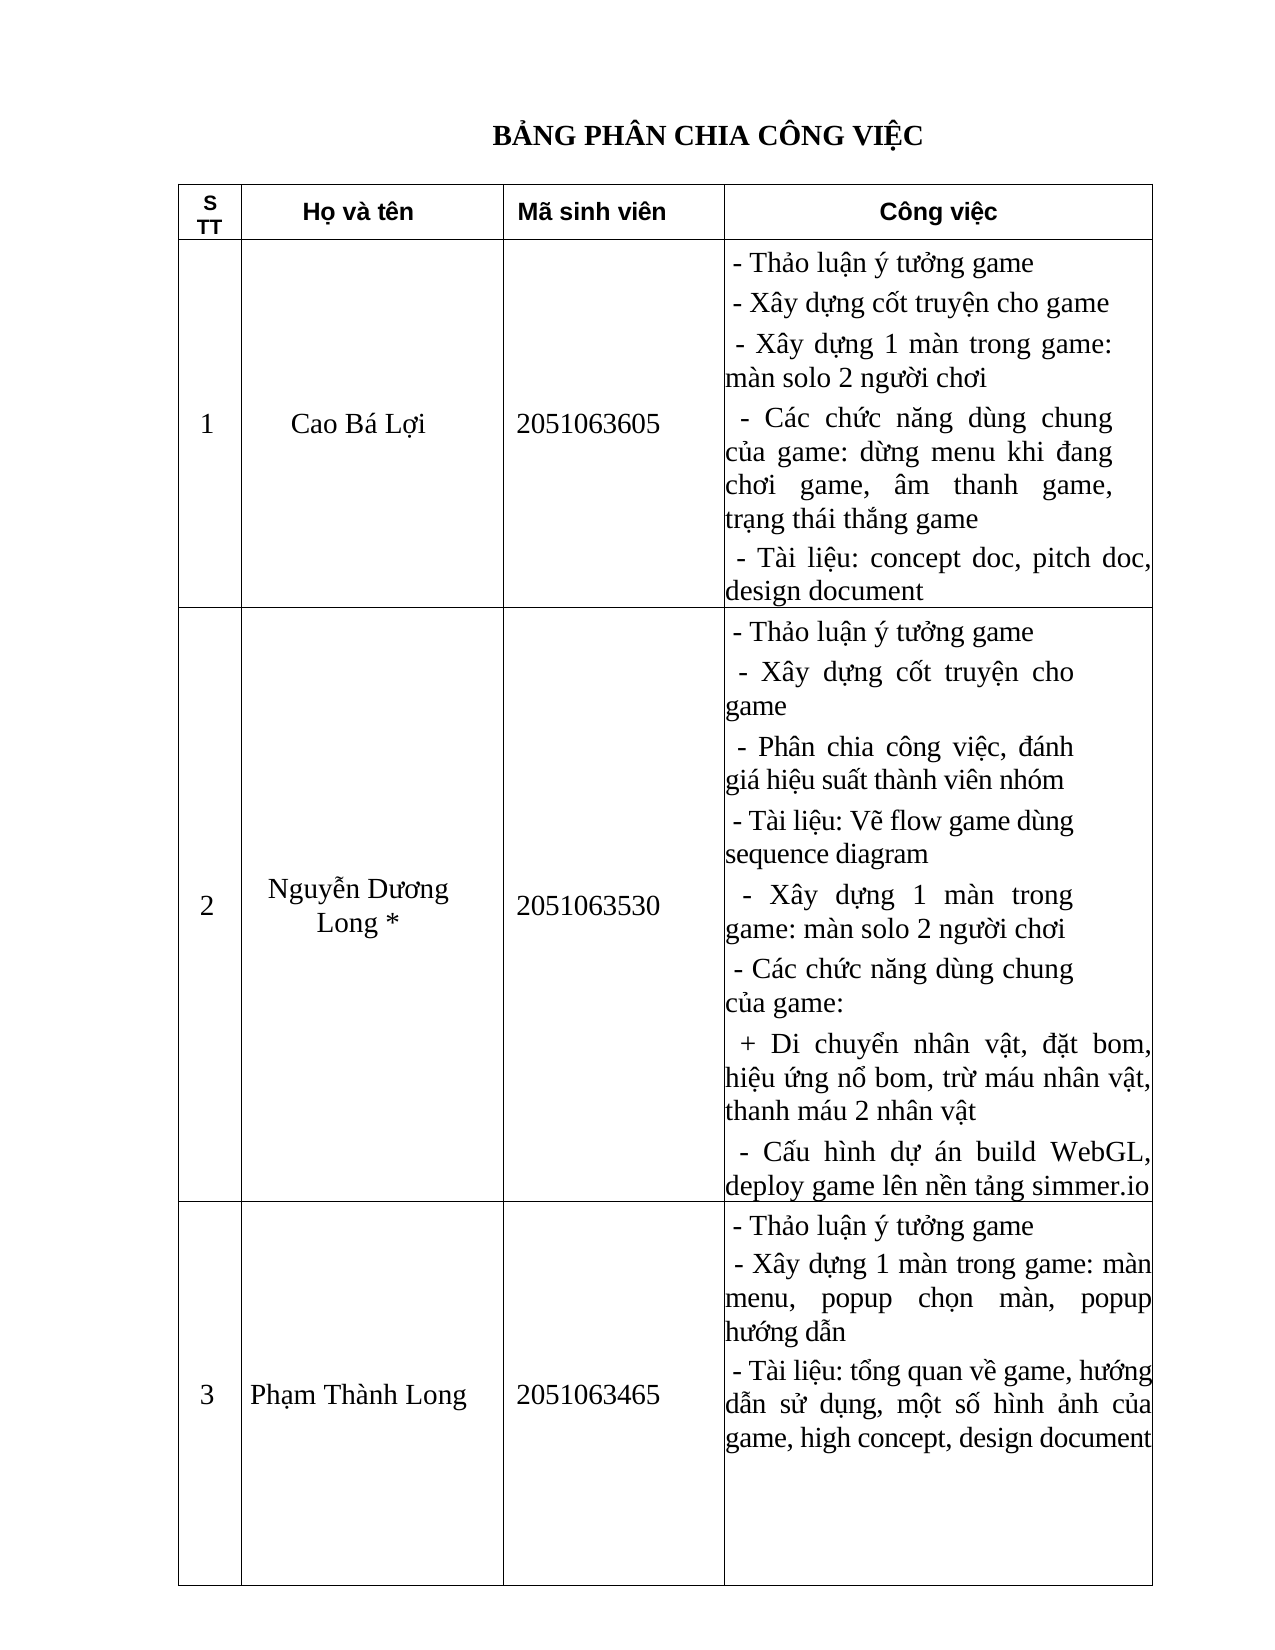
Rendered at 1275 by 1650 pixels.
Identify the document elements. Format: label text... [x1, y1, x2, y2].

table_cell Phạm Thành Long [242, 1202, 503, 1585]
table_cell 1 [179, 240, 241, 607]
table_cell - Thảo luận ý tưởng game - Xây dựng cốt truyện cho game - Xây dựng 1 màn trong game: màn solo 2 người chơi - Các chức năng dùng chung của game: dừng menu khi đang chơi game, âm thanh game, trạng thái thắng game - Tài liệu: concept doc, pitch doc, design document [725, 240, 1152, 607]
table_cell - Thảo luận ý tưởng game - Xây dựng cốt truyện cho game - Phân chia công việc, đánh giá hiệu suất thành viên nhóm - Tài liệu: Vẽ flow game dùng sequence diagram - Xây dựng 1 màn trong game: màn solo 2 người chơi - Các chức năng dùng chung của game: + Di chuyển nhân vật, đặt bom, hiệu ứng nổ bom, trừ máu nhân vật, thanh máu 2 nhân vật - Cấu hình dự án build WebGL, deploy game lên nền tảng simmer.io [725, 608, 1152, 1201]
table_cell Cao Bá Lợi [242, 240, 503, 607]
table_cell - Thảo luận ý tưởng game - Xây dựng 1 màn trong game: màn menu, popup chọn màn, popup hướng dẫn - Tài liệu: tổng quan về game, hướng dẫn sử dụng, một số hình ảnh của game, high concept, design document [725, 1202, 1152, 1585]
table_header Họ và tên [242, 185, 503, 238]
subtitle BẢNG PHÂN CHIA CÔNG VIỆC [492, 118, 1183, 151]
table_cell 2 [179, 608, 241, 1201]
table_cell 2051063465 [504, 1202, 724, 1585]
table_header Công việc [725, 185, 1152, 238]
table_cell 2051063530 [504, 608, 724, 1201]
table_cell Nguyễn Dương Long * [242, 608, 503, 1201]
table_header Mã sinh viên [504, 185, 724, 238]
table_header STT [179, 185, 241, 238]
table_cell 2051063605 [504, 240, 724, 607]
table_cell 3 [179, 1202, 241, 1585]
